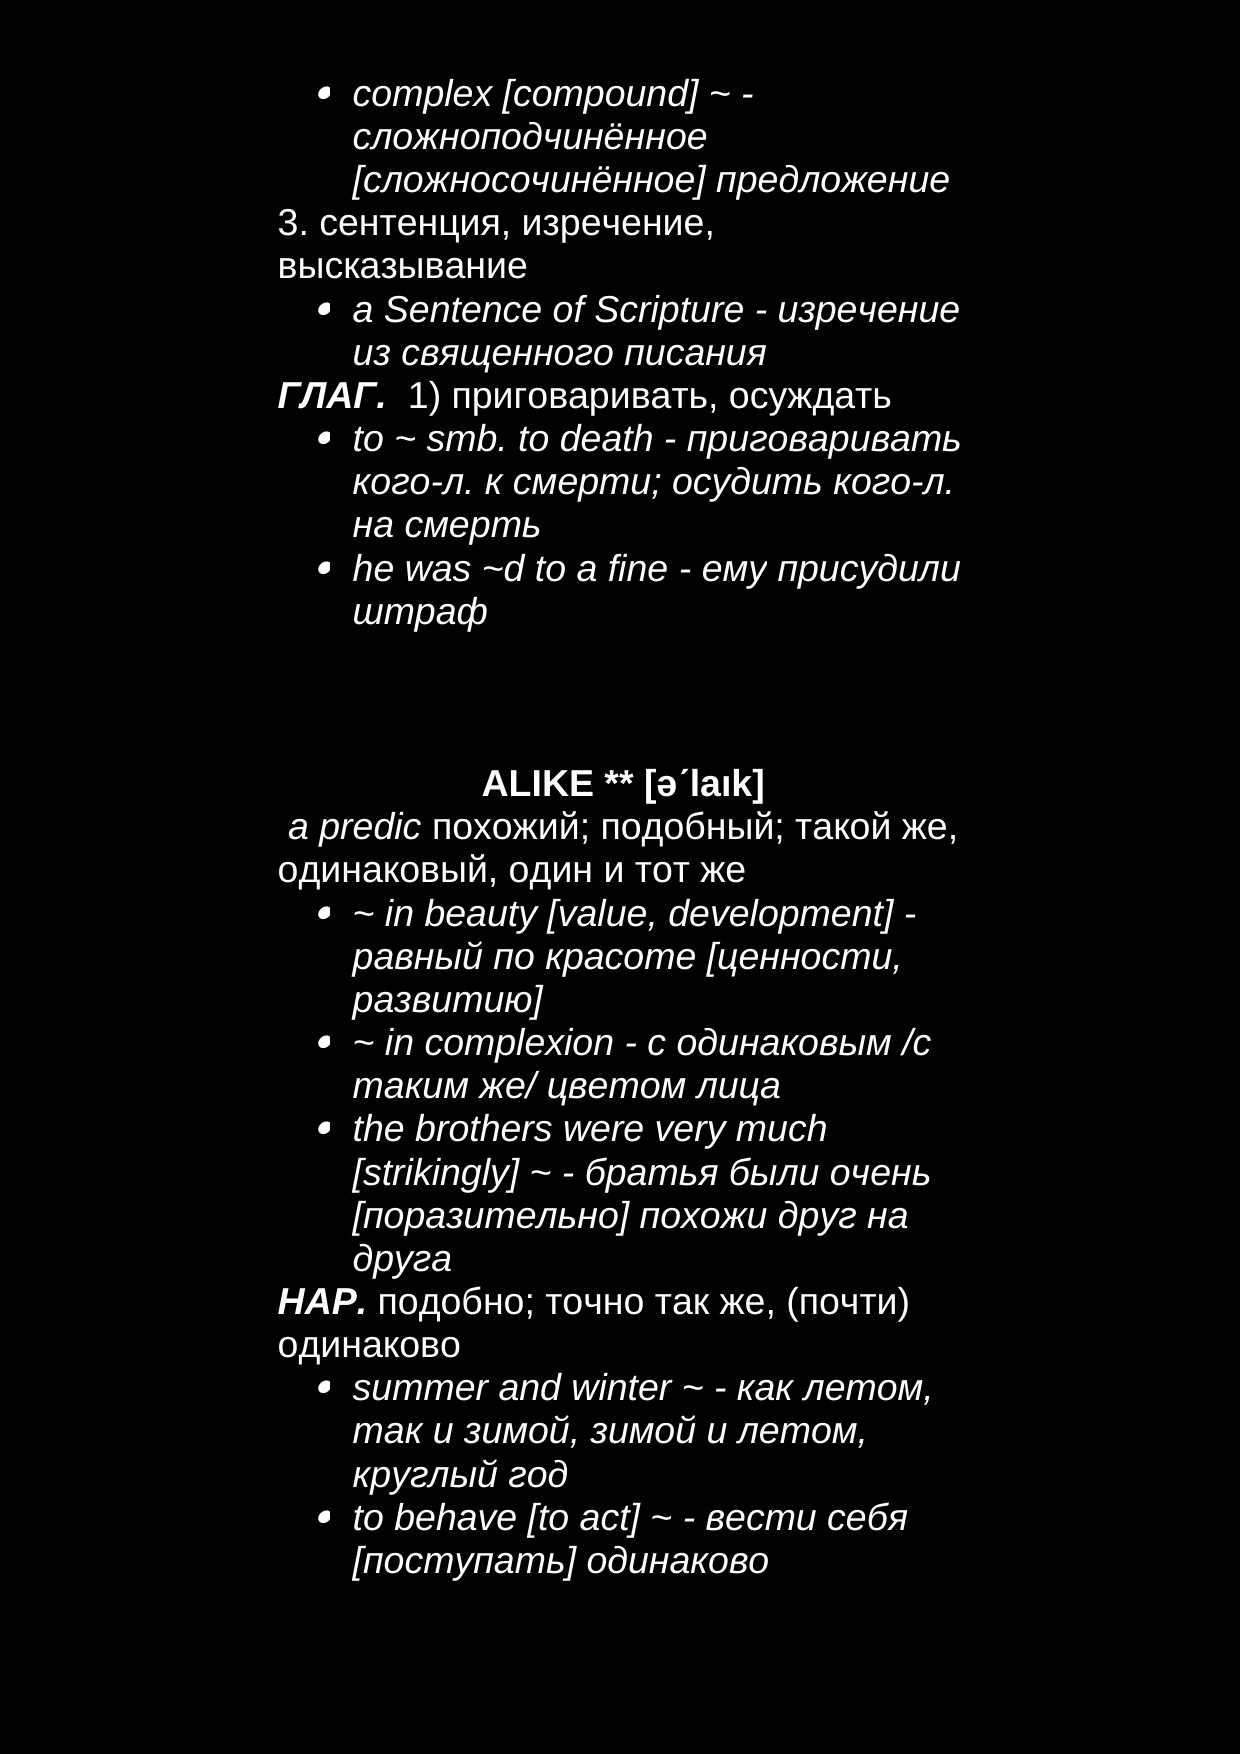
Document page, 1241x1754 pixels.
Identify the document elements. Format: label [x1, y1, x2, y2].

table_header [270, 62, 976, 1676]
